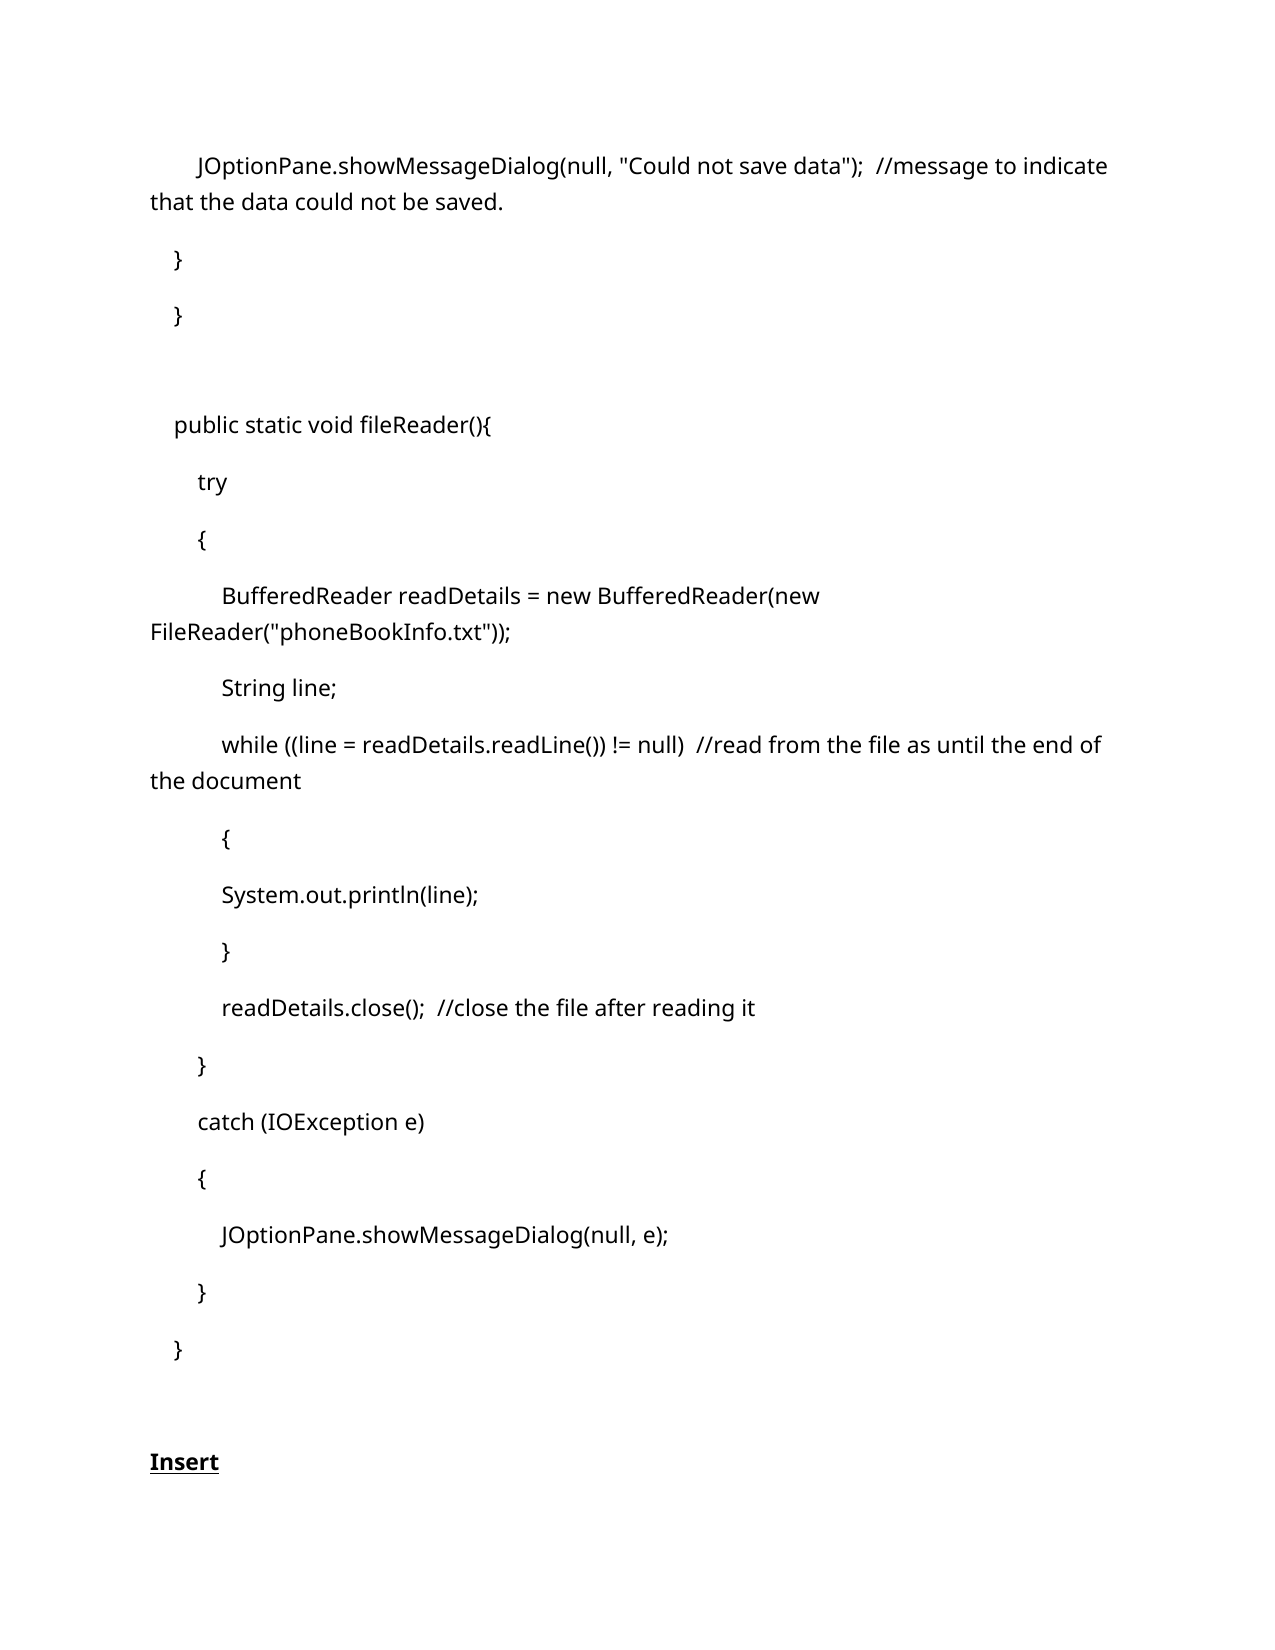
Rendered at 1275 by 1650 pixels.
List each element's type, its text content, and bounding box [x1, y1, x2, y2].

text } [150, 935, 1125, 967]
text } [150, 1333, 1125, 1364]
text catch (IOException e) [150, 1106, 1125, 1137]
text String line; [150, 672, 1125, 703]
text } [150, 299, 1125, 331]
text JOptionPane.showMessageDialog(null, "Could not save data"); //message to indicate that the data could not be saved. [150, 150, 1125, 217]
text { [150, 523, 1125, 554]
text public static void fileReader(){ [150, 409, 1125, 441]
text } [150, 243, 1125, 274]
text try [150, 466, 1125, 497]
text BufferedReader readDetails = new BufferedReader(new FileReader("phoneBookInfo.txt")); [150, 579, 1125, 647]
text readDetails.close(); //close the file after reading it [150, 992, 1125, 1023]
text Insert [150, 1446, 1125, 1477]
text } [150, 1049, 1125, 1080]
text JOptionPane.showMessageDialog(null, e); [150, 1219, 1125, 1250]
text { [150, 1162, 1125, 1194]
text while ((line = readDetails.readLine()) != null) //read from the file as until the end of the document [150, 729, 1125, 796]
text { [150, 822, 1125, 853]
text System.out.println(line); [150, 878, 1125, 910]
text } [150, 1276, 1125, 1307]
